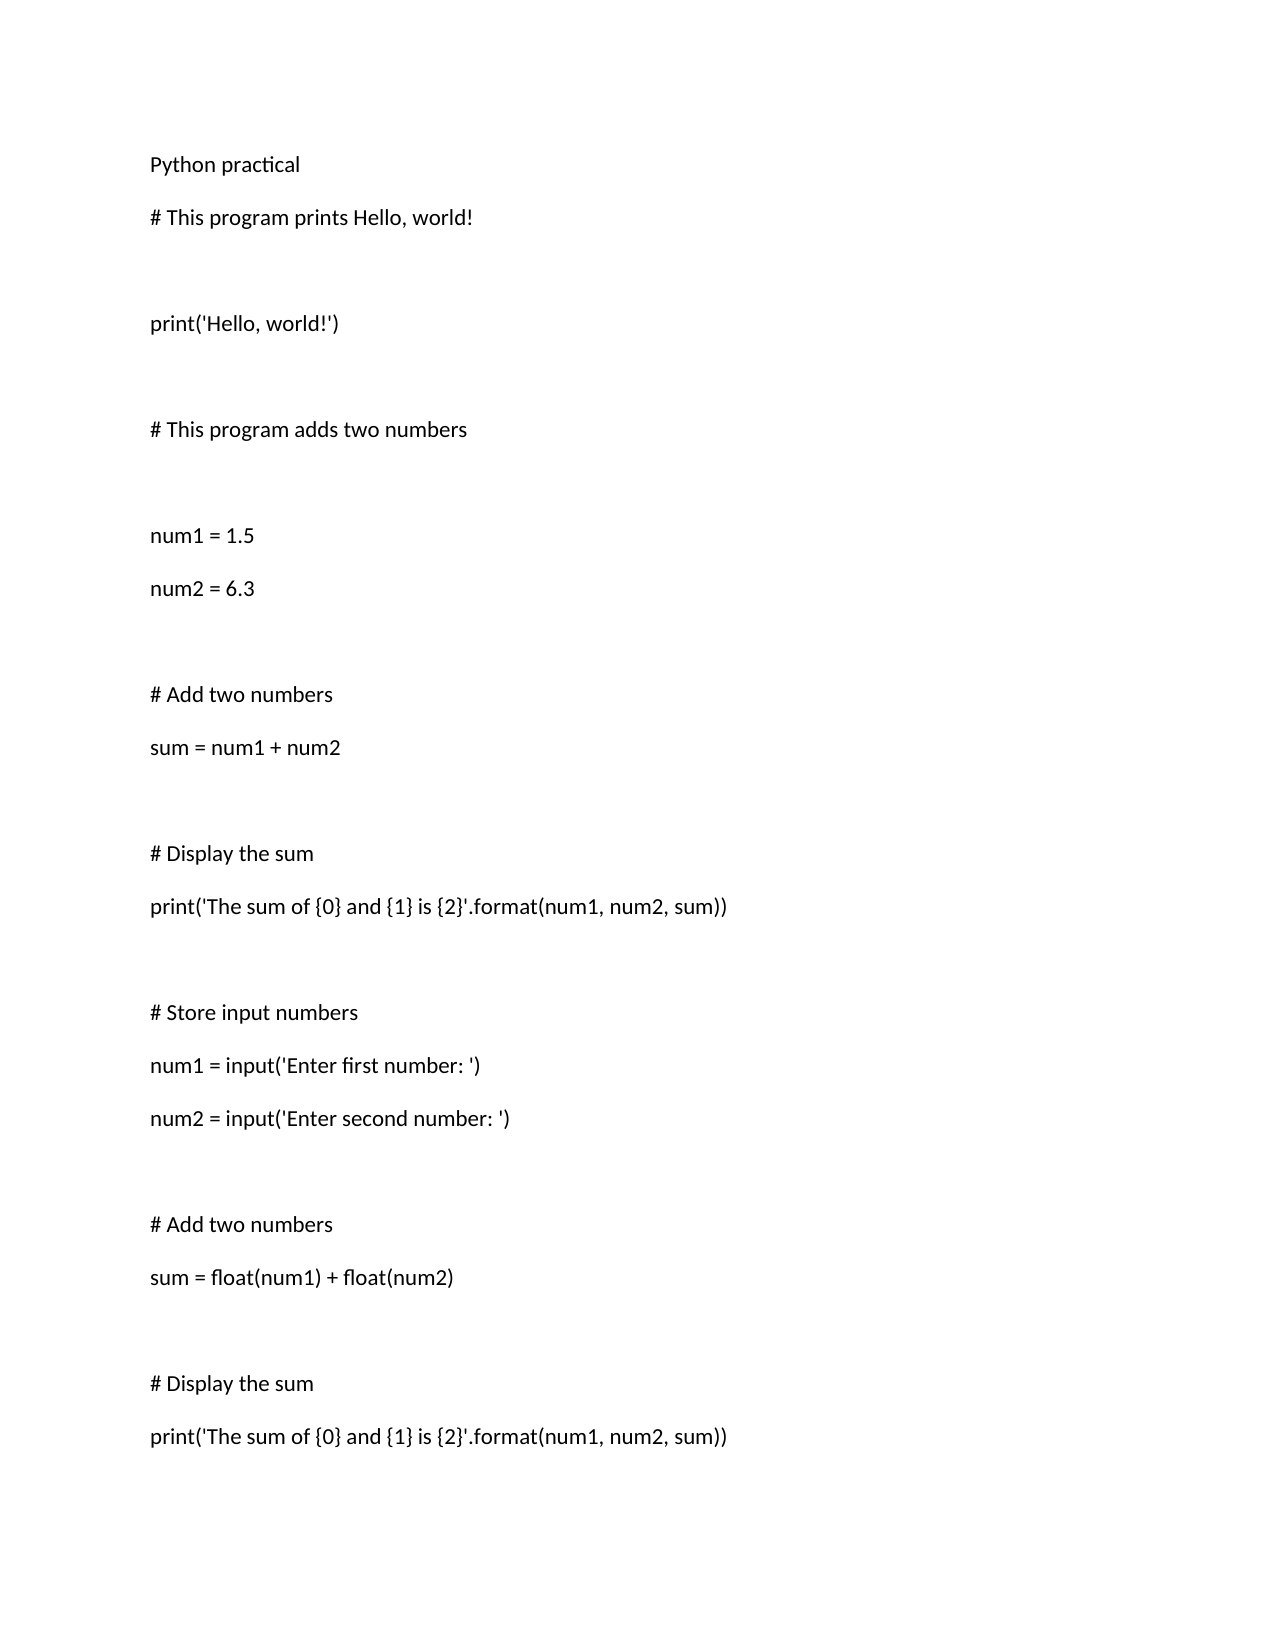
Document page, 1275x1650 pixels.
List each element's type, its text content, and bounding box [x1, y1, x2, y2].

text num1 = input('Enter first number: ') [150, 1051, 1125, 1079]
text sum = float(num1) + float(num2) [150, 1263, 1125, 1291]
text print('The sum of {0} and {1} is {2}'.format(num1, num2, sum)) [150, 1422, 1125, 1451]
text # Display the sum [150, 839, 1125, 867]
text num1 = 1.5 [150, 521, 1125, 549]
text # Add two numbers [150, 680, 1125, 708]
text # Add two numbers [150, 1210, 1125, 1238]
text # Display the sum [150, 1369, 1125, 1397]
text # This program adds two numbers [150, 415, 1125, 443]
text # This program prints Hello, world! [150, 203, 1125, 231]
text num2 = input('Enter second number: ') [150, 1104, 1125, 1132]
text # Store input numbers [150, 998, 1125, 1026]
text Python practical [150, 150, 1125, 178]
text sum = num1 + num2 [150, 733, 1125, 761]
text print('The sum of {0} and {1} is {2}'.format(num1, num2, sum)) [150, 892, 1125, 920]
text num2 = 6.3 [150, 574, 1125, 602]
text print('Hello, world!') [150, 309, 1125, 337]
